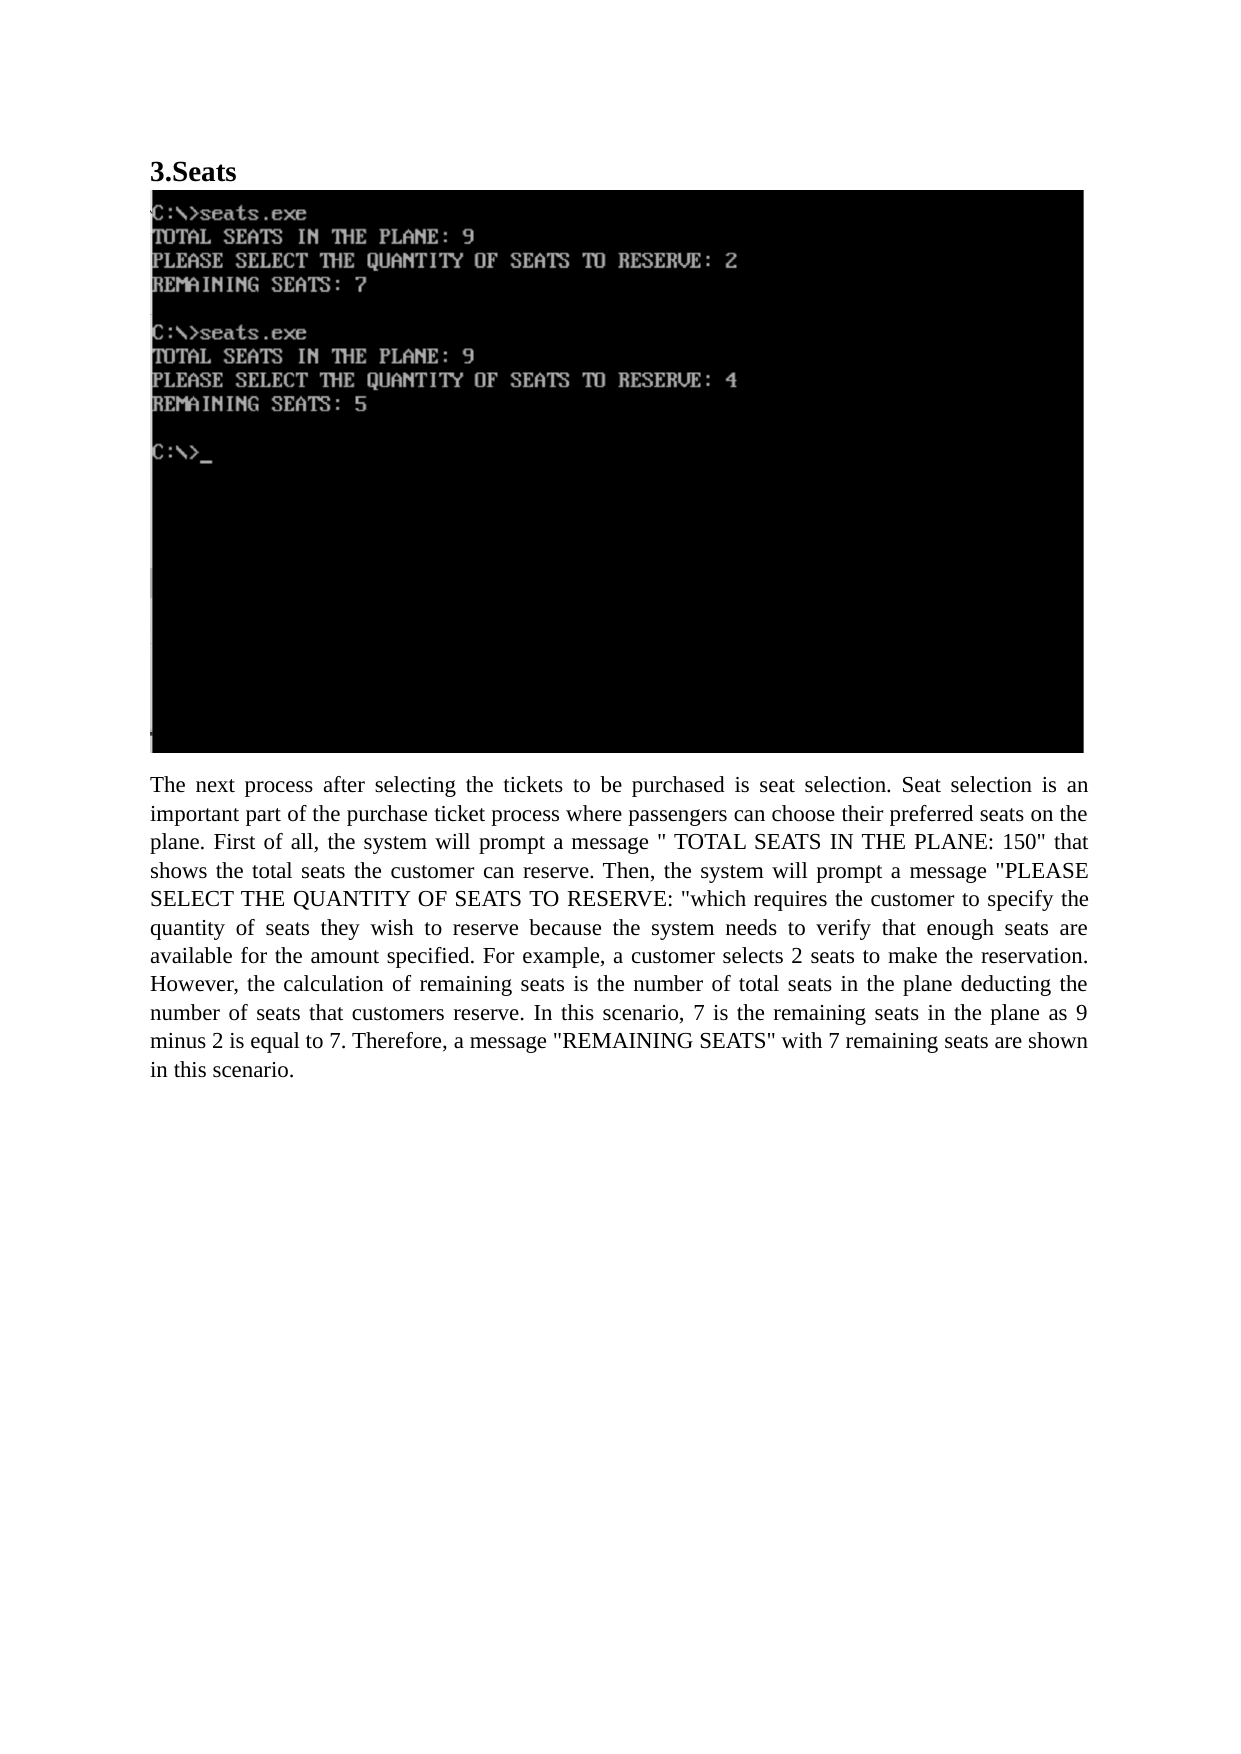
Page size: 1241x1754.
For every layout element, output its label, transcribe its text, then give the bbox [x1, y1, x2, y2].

subtitle 3.Seats [150, 154, 1090, 188]
picture [150, 190, 1084, 753]
text The next process after selecting the tickets to be purchased is seat selection. Seat selection is an important part of the purchase ticket process where passengers can choose their preferred seats on the plane. First of all, the system will prompt a message " TOTAL SEATS IN THE PLANE: 150" that shows the total seats the customer can reserve. Then, the system will prompt a message "PLEASE SELECT THE QUANTITY OF SEATS TO RESERVE: "which requires the customer to specify the quantity of seats they wish to reserve because the system needs to verify that enough seats are available for the amount specified. For example, a customer selects 2 seats to make the reservation. However, the calculation of remaining seats is the number of total seats in the plane deducting the number of seats that customers reserve. In this scenario, 7 is the remaining seats in the plane as 9 minus 2 is equal to 7. Therefore, a message "REMAINING SEATS" with 7 remaining seats are shown in this scenario. [150, 771, 1090, 1082]
